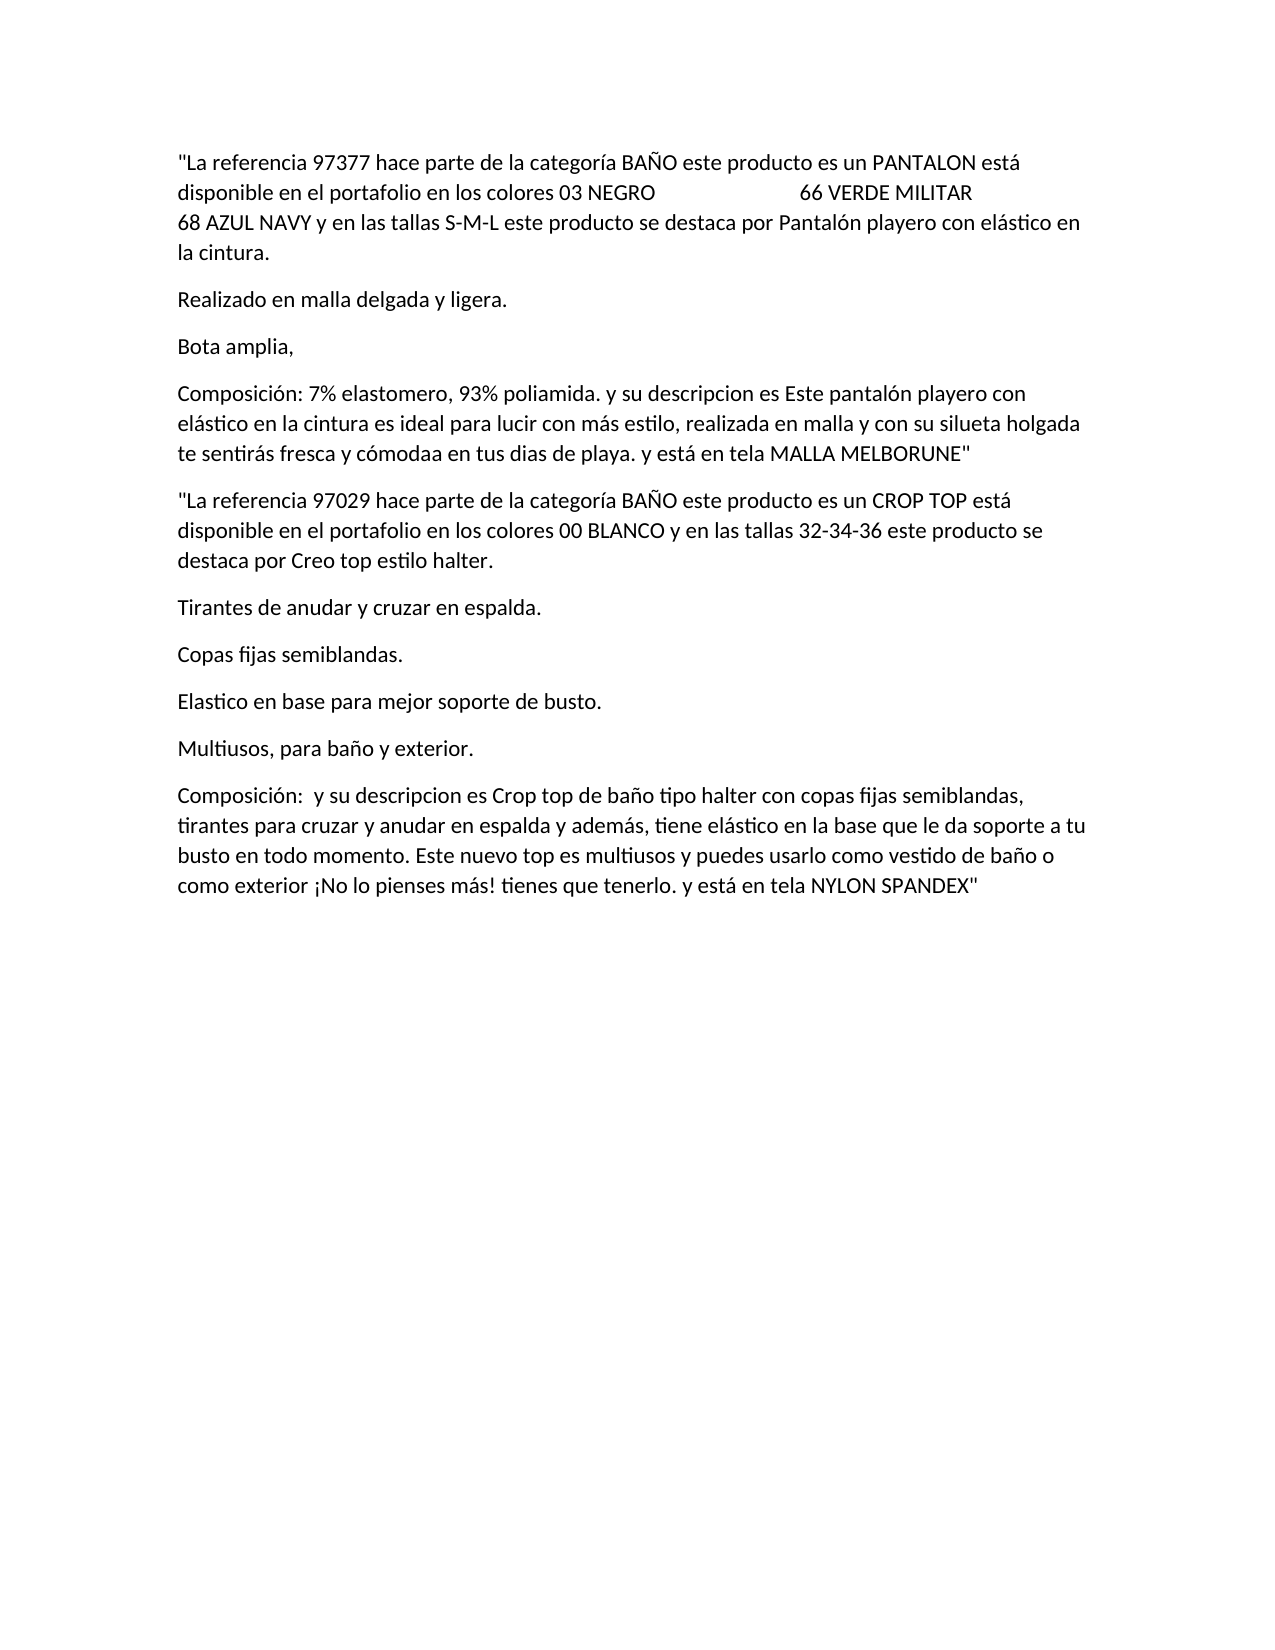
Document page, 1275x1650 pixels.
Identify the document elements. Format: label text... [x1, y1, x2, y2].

text Composición: y su descripcion es Crop top de baño tipo halter con copas fijas semiblandas, tirantes para cruzar y anudar en espalda y además, tiene elástico en la base que le da soporte a tu busto en todo momento. Este nuevo top es multiusos y puedes usarlo como vestido de baño o como exterior ¡No lo pienses más! tienes que tenerlo. y está en tela NYLON SPANDEX" [177, 781, 1098, 899]
text "La referencia 97029 hace parte de la categoría BAÑO este producto es un CROP TOP está disponible en el portafolio en los colores 00 BLANCO y en las tallas 32-34-36 este producto se destaca por Creo top estilo halter. [177, 486, 1098, 574]
text Tirantes de anudar y cruzar en espalda. [177, 593, 1098, 621]
text Multiusos, para baño y exterior. [177, 734, 1098, 762]
text "La referencia 97377 hace parte de la categoría BAÑO este producto es un PANTALON está disponible en el portafolio en los colores 03 NEGRO 66 VERDE MILITAR 68 AZUL NAVY y en las tallas S-M-L este producto se destaca por Pantalón playero con elástico en la cintura. [177, 148, 1098, 266]
text Bota amplia, [177, 332, 1098, 360]
text Copas fijas semiblandas. [177, 640, 1098, 668]
text Composición: 7% elastomero, 93% poliamida. y su descripcion es Este pantalón playero con elástico en la cintura es ideal para lucir con más estilo, realizada en malla y con su silueta holgada te sentirás fresca y cómodaa en tus dias de playa. y está en tela MALLA MELBORUNE" [177, 379, 1098, 467]
text Realizado en malla delgada y ligera. [177, 285, 1098, 313]
text Elastico en base para mejor soporte de busto. [177, 687, 1098, 715]
